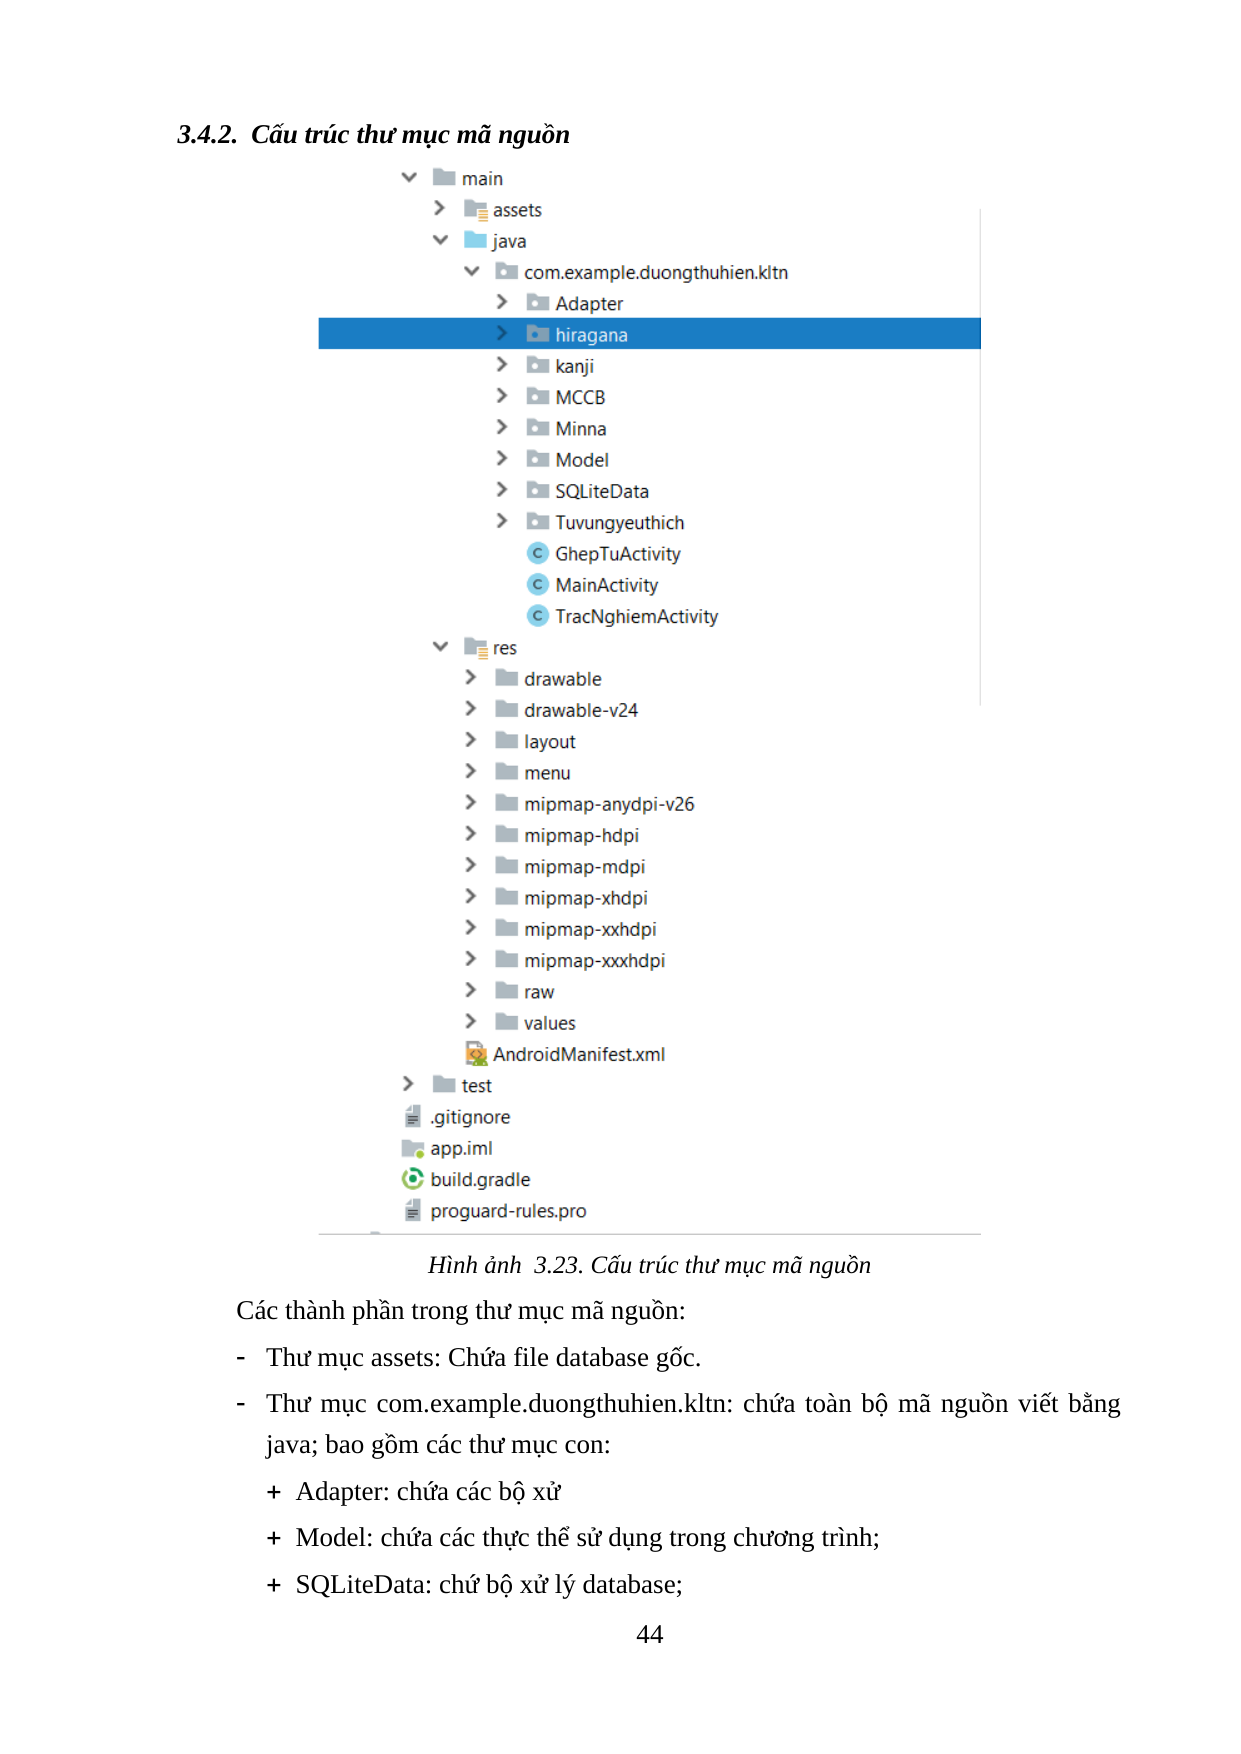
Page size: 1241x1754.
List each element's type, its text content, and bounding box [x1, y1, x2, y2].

text SQLiteData: chứ bộ xử lý database; [266, 1568, 1122, 1600]
subtitle Cấu trúc thư mục mã nguồn [177, 118, 1122, 149]
picture [318, 164, 981, 1235]
text Adapter: chứa các bộ xử [266, 1475, 1122, 1506]
text Thư mục assets: Chứa file database gốc. [236, 1341, 1122, 1372]
text Thư mục com.example.duongthuhien.kltn: chứa toàn bộ mã nguồn viết bằng java; bao gồm các thư mục con: [236, 1387, 1122, 1459]
text Model: chứa các thực thể sử dụng trong chương trình; [266, 1522, 1122, 1553]
text Các thành phần trong thư mục mã nguồn: [177, 1294, 1122, 1325]
